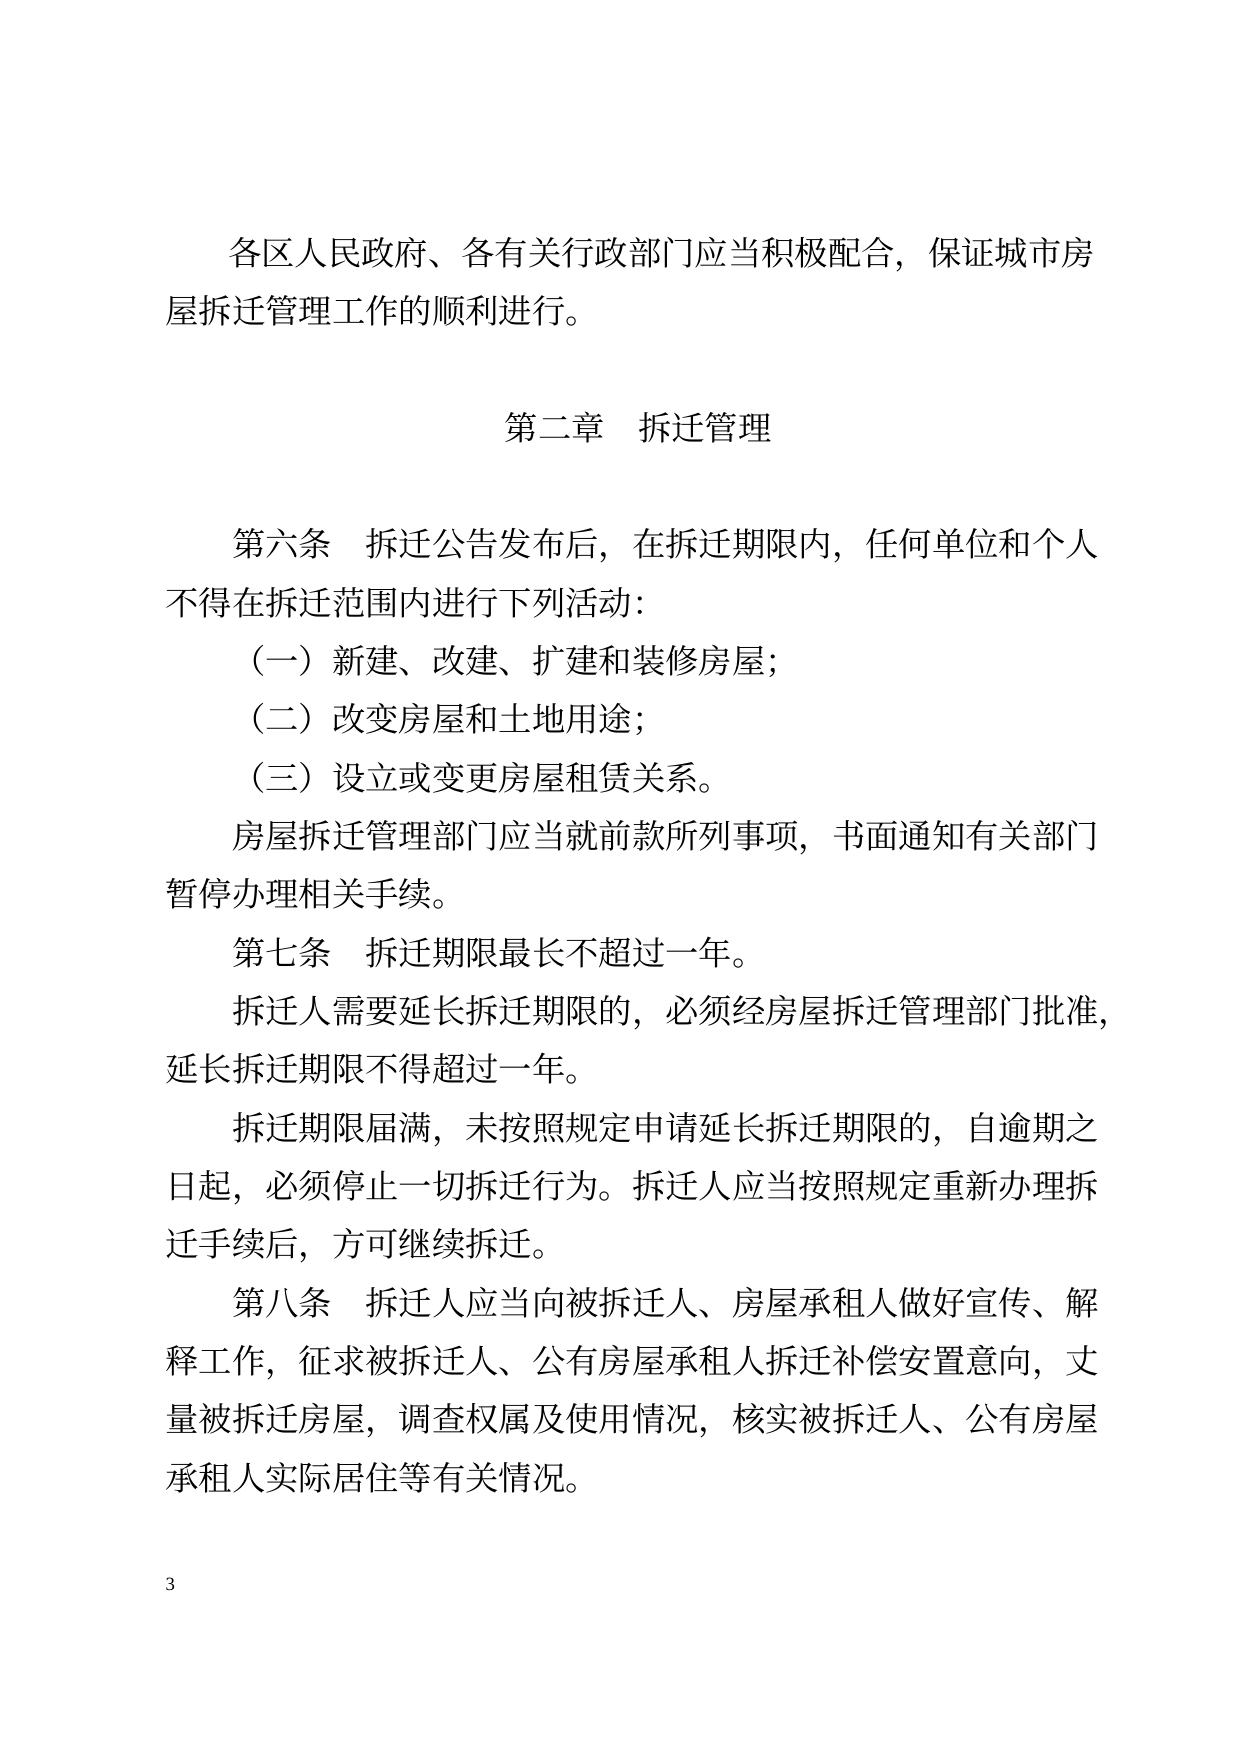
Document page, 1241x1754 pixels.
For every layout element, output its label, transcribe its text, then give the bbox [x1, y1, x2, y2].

text （一）新建、改建、扩建和装修房屋； [165, 627, 1110, 685]
text 拆迁期限届满，未按照规定申请延长拆迁期限的，自逾期之日起，必须停止一切拆迁行为。拆迁人应当按照规定重新办理拆迁手续后，方可继续拆迁。 [165, 1093, 1110, 1268]
text 拆迁人需要延长拆迁期限的，必须经房屋拆迁管理部门批准，延长拆迁期限不得超过一年。 [165, 977, 1110, 1093]
text （二）改变房屋和土地用途； [165, 685, 1110, 743]
text 各区人民政府、各有关行政部门应当积极配合，保证城市房屋拆迁管理工作的顺利进行。 [165, 218, 1110, 335]
text 第二章 拆迁管理 [165, 393, 1110, 452]
text （三）设立或变更房屋租赁关系。 [165, 743, 1110, 802]
text 第六条 拆迁公告发布后，在拆迁期限内，任何单位和个人不得在拆迁范围内进行下列活动： [165, 510, 1110, 627]
text 第八条 拆迁人应当向被拆迁人、房屋承租人做好宣传、解释工作，征求被拆迁人、公有房屋承租人拆迁补偿安置意向，丈量被拆迁房屋，调查权属及使用情况，核实被拆迁人、公有房屋承租人实际居住等有关情况。 [165, 1268, 1110, 1502]
text 第七条 拆迁期限最长不超过一年。 [165, 918, 1110, 977]
text 房屋拆迁管理部门应当就前款所列事项，书面通知有关部门暂停办理相关手续。 [165, 802, 1110, 918]
